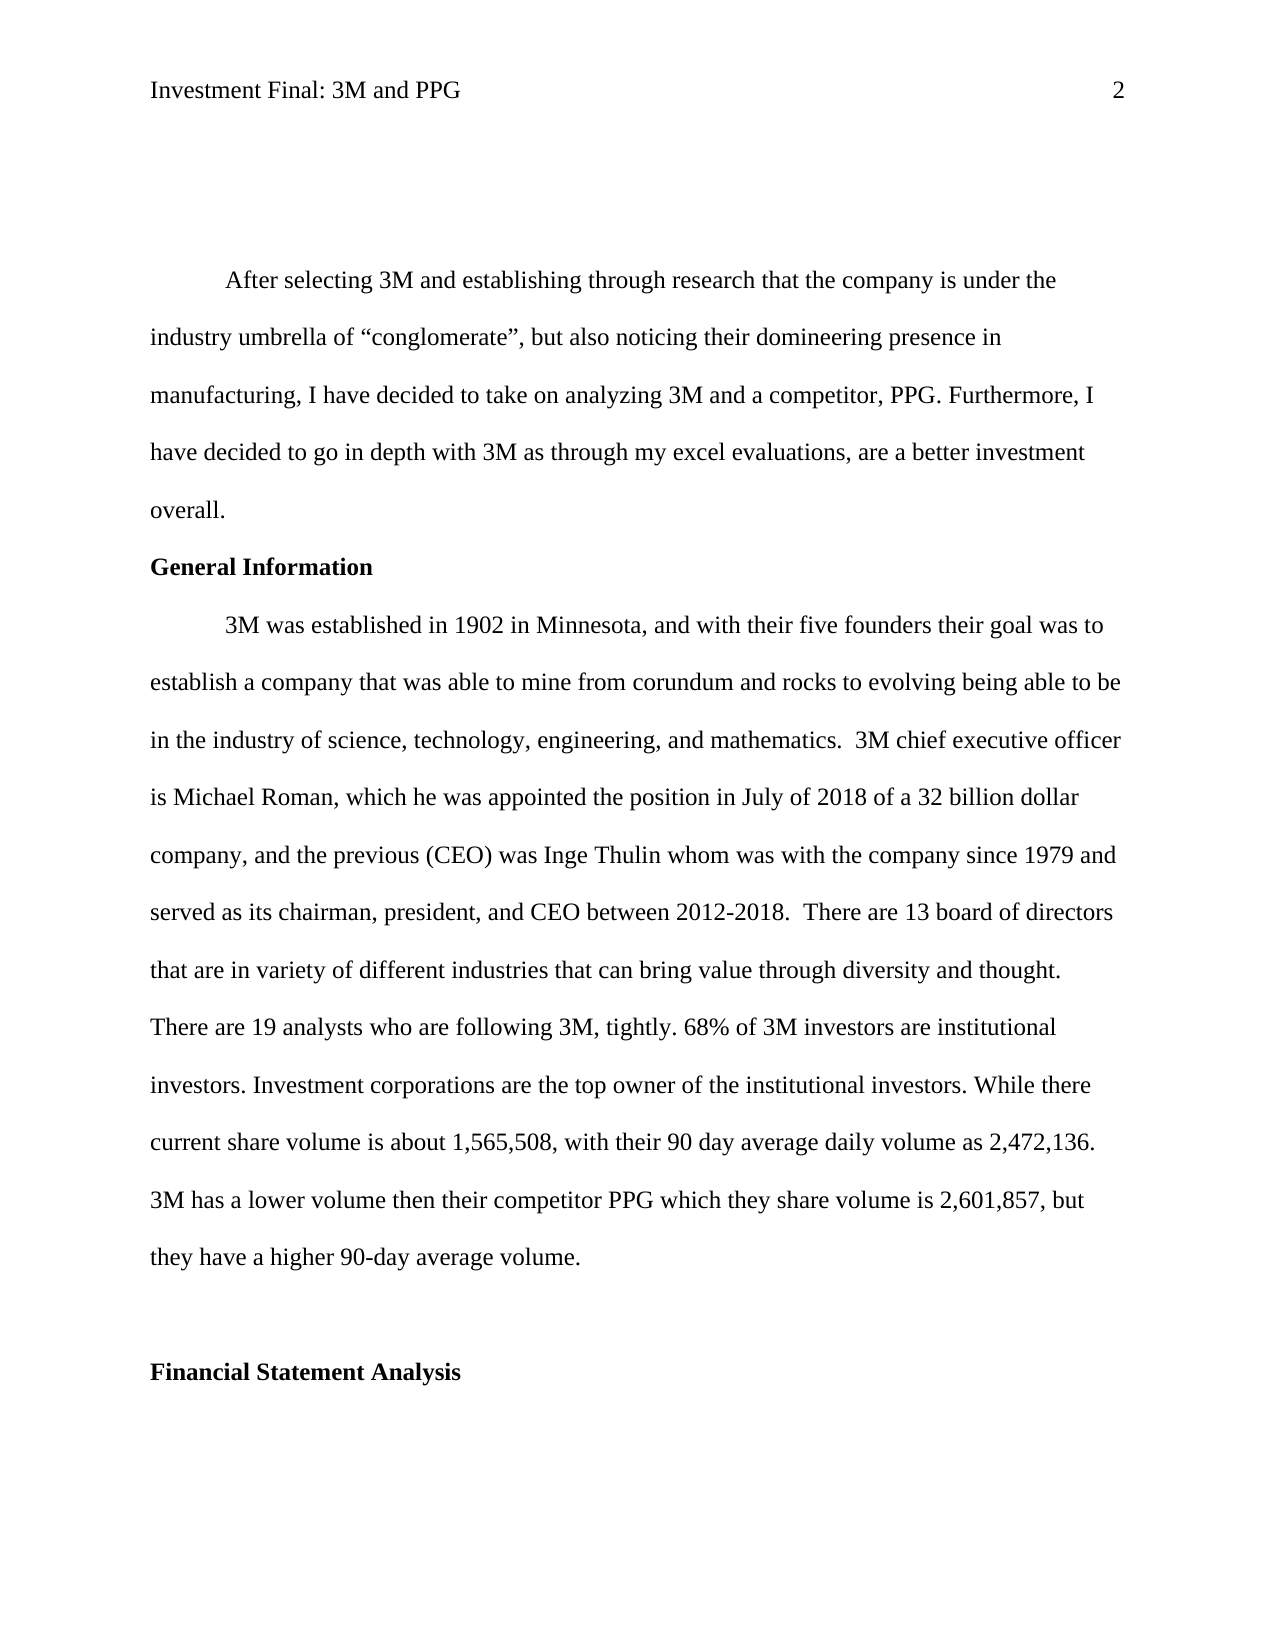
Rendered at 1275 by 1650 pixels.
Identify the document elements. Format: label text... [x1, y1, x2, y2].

text There are 19 analysts who are following 3M, tightly. 68% of 3M investors are institutional investors. Investment corporations are the top owner of the institutional investors. While there current share volume is about 1,565,508, with their 90 day average daily volume as 2,472,136. 3M has a lower volume then their competitor PPG which they share volume is 2,601,857, but they have a higher 90-day average volume. [150, 1012, 1125, 1271]
text General Information [150, 552, 1125, 581]
text Financial Statement Analysis [150, 1357, 1125, 1386]
text 3M was established in 1902 in Minnesota, and with their five founders their goal was to establish a company that was able to mine from corundum and rocks to evolving being able to be in the industry of science, technology, engineering, and mathematics. 3M chief executive officer is Michael Roman, which he was appointed the position in July of 2018 of a 32 billion dollar company, and the previous (CEO) was Inge Thulin whom was with the company since 1979 and served as its chairman, president, and CEO between 2012-2018. There are 13 board of directors that are in variety of different industries that can bring value through diversity and thought. [150, 610, 1125, 984]
text After selecting 3M and establishing through research that the company is under the industry umbrella of “conglomerate”, but also noticing their domineering presence in manufacturing, I have decided to take on analyzing 3M and a competitor, PPG. Furthermore, I have decided to go in depth with 3M as through my excel evaluations, are a better investment overall. [150, 265, 1125, 524]
